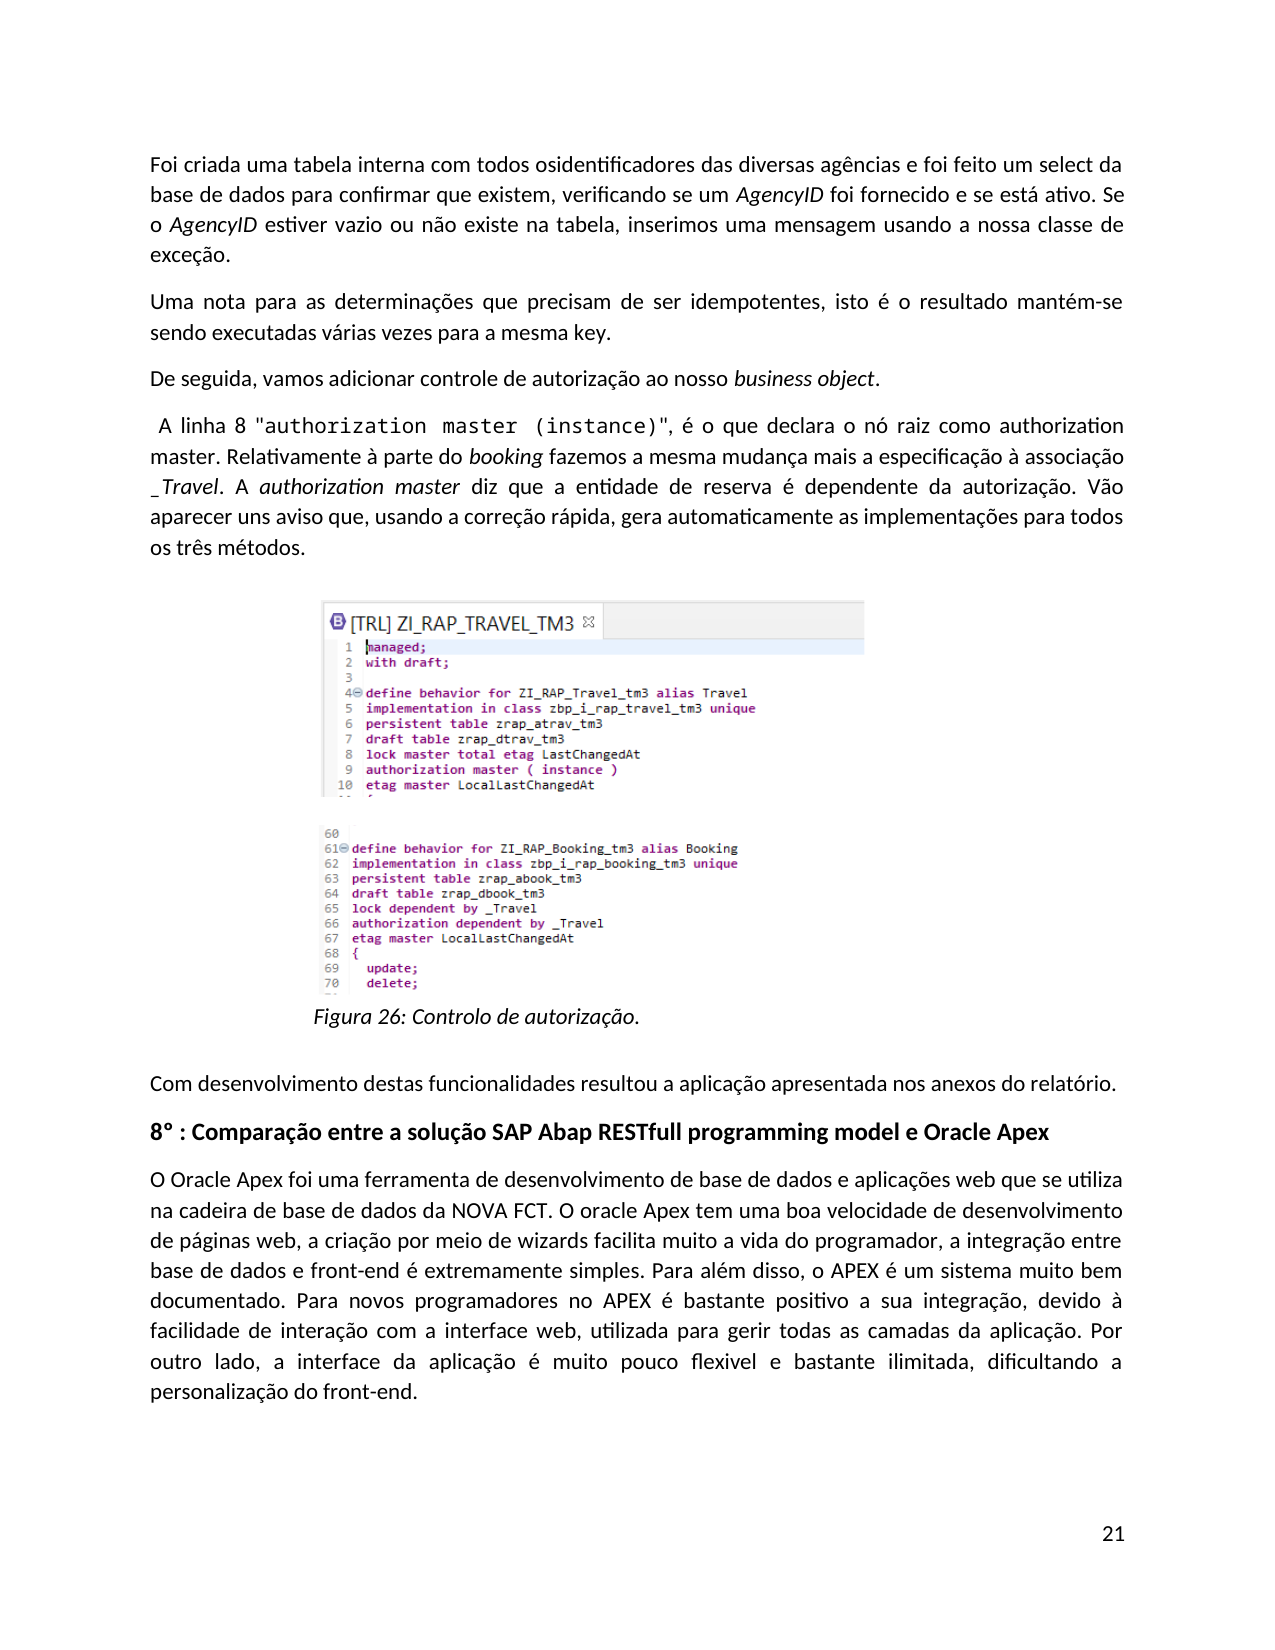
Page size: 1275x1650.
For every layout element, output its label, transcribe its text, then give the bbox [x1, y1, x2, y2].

text Foi criada uma tabela interna com todos osidentificadores das diversas agências e foi feito um select da base de dados para confirmar que existem, verificando se um AgencyID foi fornecido e se está ativo. Se o AgencyID estiver vazio ou não existe na tabela, inserimos uma mensagem usando a nossa classe de exceção. [150, 150, 1125, 269]
text A linha 8 "authorization master (instance)", é o que declara o nó raiz como authorization master. Relativamente à parte do booking fazemos a mesma mudança mais a especificação à associação _Travel. A authorization master diz que a entidade de reserva é dependente da autorização. Vão aparecer uns aviso que, usando a correção rápida, gera automaticamente as implementações para todos os três métodos. [150, 411, 1125, 561]
text O Oracle Apex foi uma ferramenta de desenvolvimento de base de dados e aplicações web que se utiliza na cadeira de base de dados da NOVA FCT. O oracle Apex tem uma boa velocidade de desenvolvimento de páginas web, a criação por meio de wizards facilita muito a vida do programador, a integração entre base de dados e front-end é extremamente simples. Para além disso, o APEX é um sistema muito bem documentado. Para novos programadores no APEX é bastante positivo a sua integração, devido à facilidade de interação com a interface web, utilizada para gerir todas as camadas da aplicação. Por outro lado, a interface da aplicação é muito pouco flexivel e bastante ilimitada, dificultando a personalização do front-end. [150, 1166, 1125, 1405]
text Com desenvolvimento destas funcionalidades resultou a aplicação apresentada nos anexos do relatório. [150, 1069, 1125, 1097]
text Uma nota para as determinações que precisam de ser idempotentes, isto é o resultado mantém-se sendo executadas várias vezes para a mesma key. [150, 287, 1125, 346]
text De seguida, vamos adicionar controle de autorização ao nosso business object. [150, 364, 1125, 393]
picture [318, 825, 898, 994]
text 8º : Comparação entre a solução SAP Abap RESTfull programming model e Oracle Apex [150, 1116, 1125, 1147]
picture [320, 600, 865, 797]
